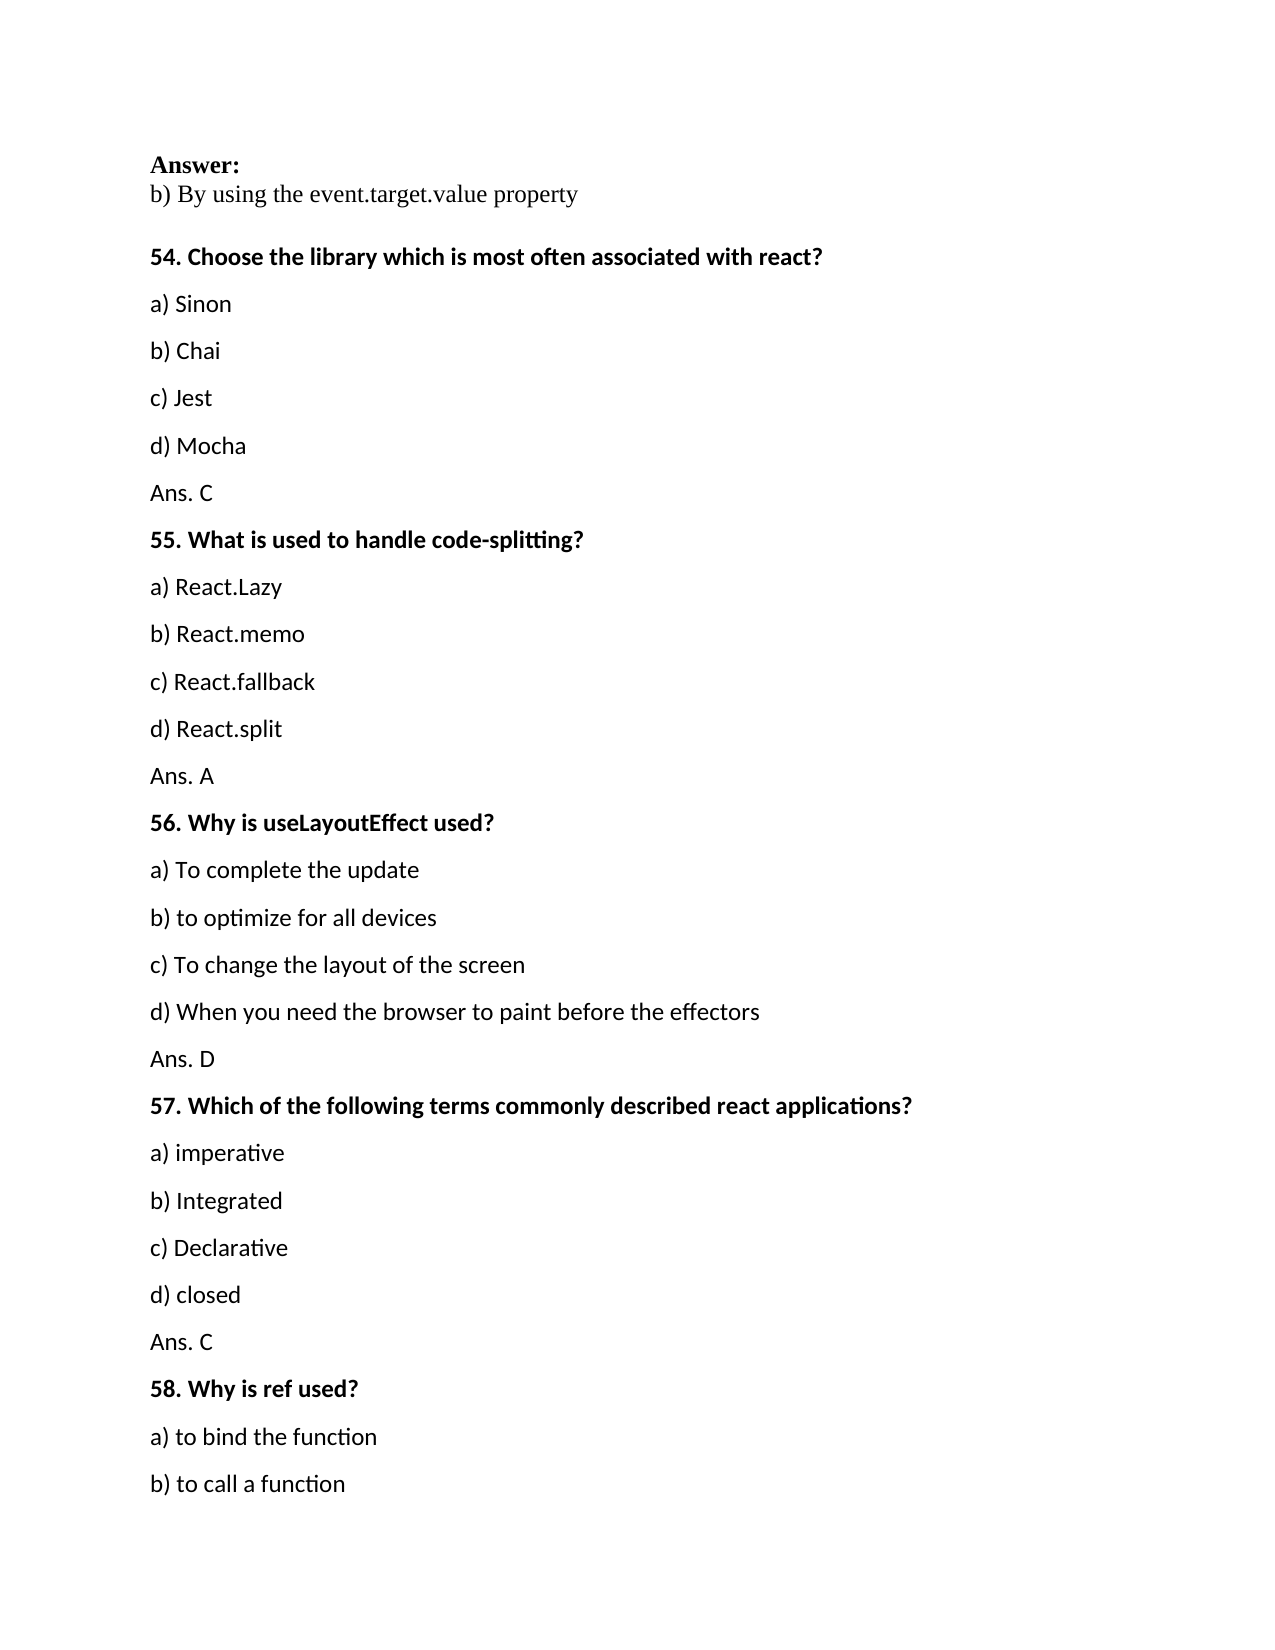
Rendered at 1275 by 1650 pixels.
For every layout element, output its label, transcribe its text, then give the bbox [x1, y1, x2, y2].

text c) React.fallback [150, 666, 1125, 696]
text Ans. D [150, 1043, 1125, 1074]
text b) to call a function [150, 1468, 1125, 1498]
text 58. Why is ref used? [150, 1373, 1125, 1404]
text 54. Choose the library which is most often associated with react? [150, 241, 1125, 272]
text b) Chai [150, 335, 1125, 366]
text a) React.Lazy [150, 571, 1125, 602]
text b) React.memo [150, 618, 1125, 649]
text d) React.split [150, 713, 1125, 743]
text Ans. A [150, 760, 1125, 791]
text Ans. C [150, 477, 1125, 507]
text Ans. C [150, 1326, 1125, 1357]
text c) Jest [150, 383, 1125, 413]
text Answer: [150, 150, 1125, 179]
text 56. Why is useLayoutEffect used? [150, 807, 1125, 838]
text a) To complete the update [150, 854, 1125, 885]
text d) Mocha [150, 430, 1125, 460]
text d) closed [150, 1279, 1125, 1310]
text b) to optimize for all devices [150, 902, 1125, 932]
text a) imperative [150, 1138, 1125, 1168]
text a) to bind the function [150, 1421, 1125, 1451]
text c) Declarative [150, 1232, 1125, 1262]
text 57. Which of the following terms commonly described react applications? [150, 1090, 1125, 1121]
text d) When you need the browser to paint before the effectors [150, 996, 1125, 1027]
text b) Integrated [150, 1185, 1125, 1215]
text c) To change the layout of the screen [150, 949, 1125, 979]
text 55. What is used to handle code-splitting? [150, 524, 1125, 555]
text a) Sinon [150, 288, 1125, 319]
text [150, 179, 1125, 207]
